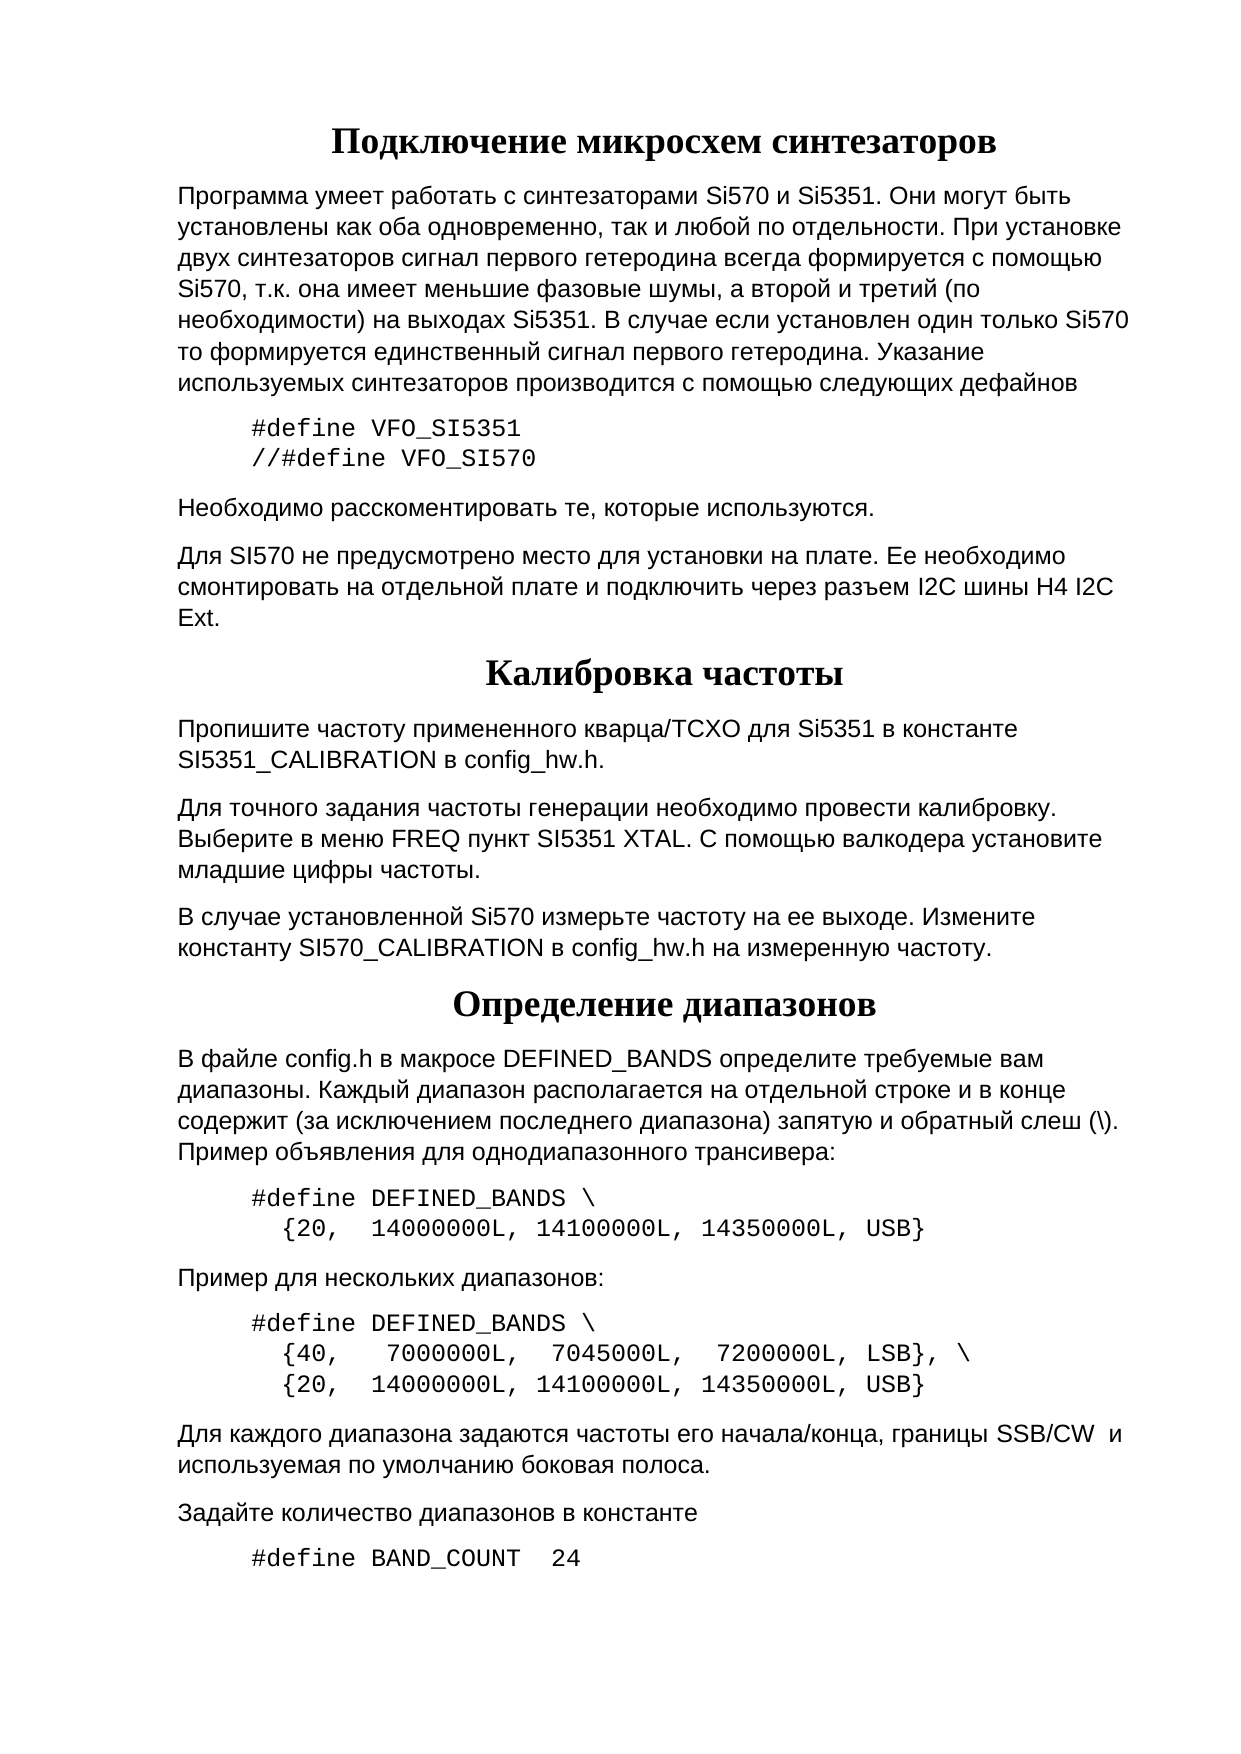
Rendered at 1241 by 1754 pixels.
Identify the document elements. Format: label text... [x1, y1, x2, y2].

text Подключение микросхем синтезаторов [177, 118, 1152, 161]
text Для каждого диапазона задаются частоты его начала/конца, границы SSB/CW и используемая по умолчанию боковая полоса. [177, 1419, 1152, 1478]
text Для точного задания частоты генерации необходимо провести калибровку. Выберите в меню FREQ пункт SI5351 XTAL. С помощью валкодера установите младшие цифры частоты. [177, 792, 1152, 883]
text Необходимо расскоментировать те, которые используются. [177, 493, 1152, 522]
text #define DEFINED_BANDS \ {40, 7000000L, 7045000L, 7200000L, LSB}, \ {20, 14000000L, 14100000L, 14350000L, USB} [251, 1311, 1152, 1400]
text Задайте количество диапазонов в константе [177, 1497, 1152, 1526]
text Пример для нескольких диапазонов: [177, 1263, 1152, 1292]
text Пропишите частоту примененного кварца/TCXO для Si5351 в константе SI5351_CALIBRATION в config_hw.h. [177, 714, 1152, 773]
text В файле config.h в макросе DEFINED_BANDS определите требуемые вам диапазоны. Каждый диапазон располагается на отдельной строке и в конце содержит (за исключением последнего диапазона) запятую и обратный слеш (\). Пример объявления для однодиапазонного трансивера: [177, 1044, 1152, 1166]
text #define DEFINED_BANDS \ {20, 14000000L, 14100000L, 14350000L, USB} [251, 1185, 1152, 1244]
text Для SI570 не предусмотрено место для установки на плате. Ее необходимо смонтировать на отдельной плате и подключить через разъем I2C шины H4 I2C Ext. [177, 541, 1152, 632]
text Калибровка частоты [177, 651, 1152, 694]
text #define VFO_SI5351 //#define VFO_SI570 [251, 415, 1152, 474]
text В случае установленной Si570 измерьте частоту на ее выходе. Измените константу SI570_CALIBRATION в config_hw.h на измеренную частоту. [177, 902, 1152, 962]
text Определение диапазонов [177, 981, 1152, 1024]
text #define BAND_COUNT 24 [251, 1545, 1152, 1573]
text Программа умеет работать с синтезаторами Si570 и Si5351. Они могут быть установлены как оба одновременно, так и любой по отдельности. При установке двух синтезаторов сигнал первого гетеродина всегда формируется с помощью Si570, т.к. она имеет меньшие фазовые шумы, а второй и третий (по необходимости) на выходах Si5351. В случае если установлен один только Si570 то формируется единственный сигнал первого гетеродина. Указание используемых синтезаторов производится с помощью следующих дефайнов [177, 181, 1152, 396]
